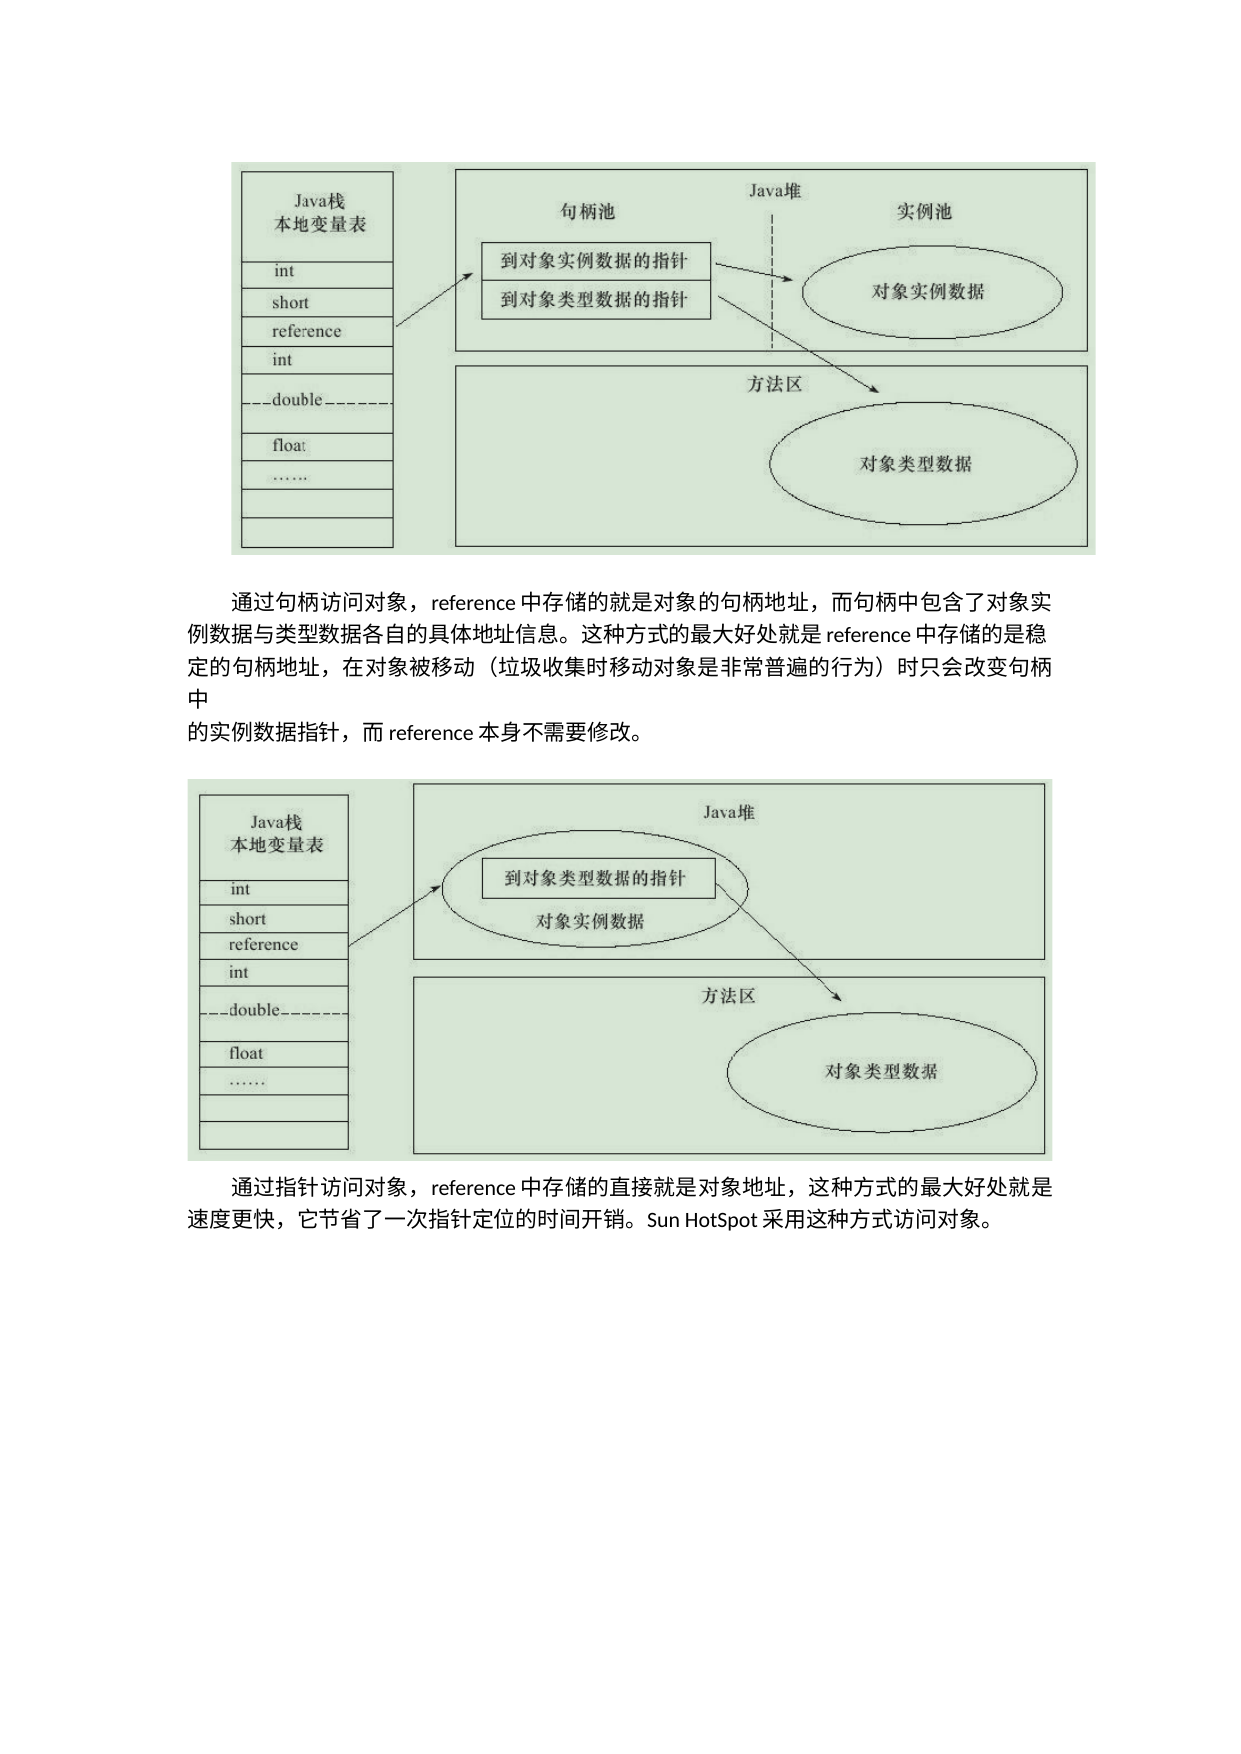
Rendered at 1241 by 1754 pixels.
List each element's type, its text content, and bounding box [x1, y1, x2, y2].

list 定的句柄地址，在对象被移动（垃圾收集时移动对象是非常普遍的行为）时只会改变句柄中 [187, 649, 1053, 714]
list 通过指针访问对象，reference中存储的直接就是对象地址，这种方式的最大好处就是速度更快，它节省了一次指针定位的时间开销。Sun HotSpot采用这种方式访问对象。 [187, 1169, 1053, 1234]
picture [187, 779, 1053, 1161]
list 通过句柄访问对象，reference中存储的就是对象的句柄地址，而句柄中包含了对象实例数据与类型数据各自的具体地址信息。这种方式的最大好处就是reference中存储的是稳 [187, 584, 1053, 649]
list 的实例数据指针，而reference本身不需要修改。 [187, 714, 1053, 747]
picture [231, 162, 1096, 555]
